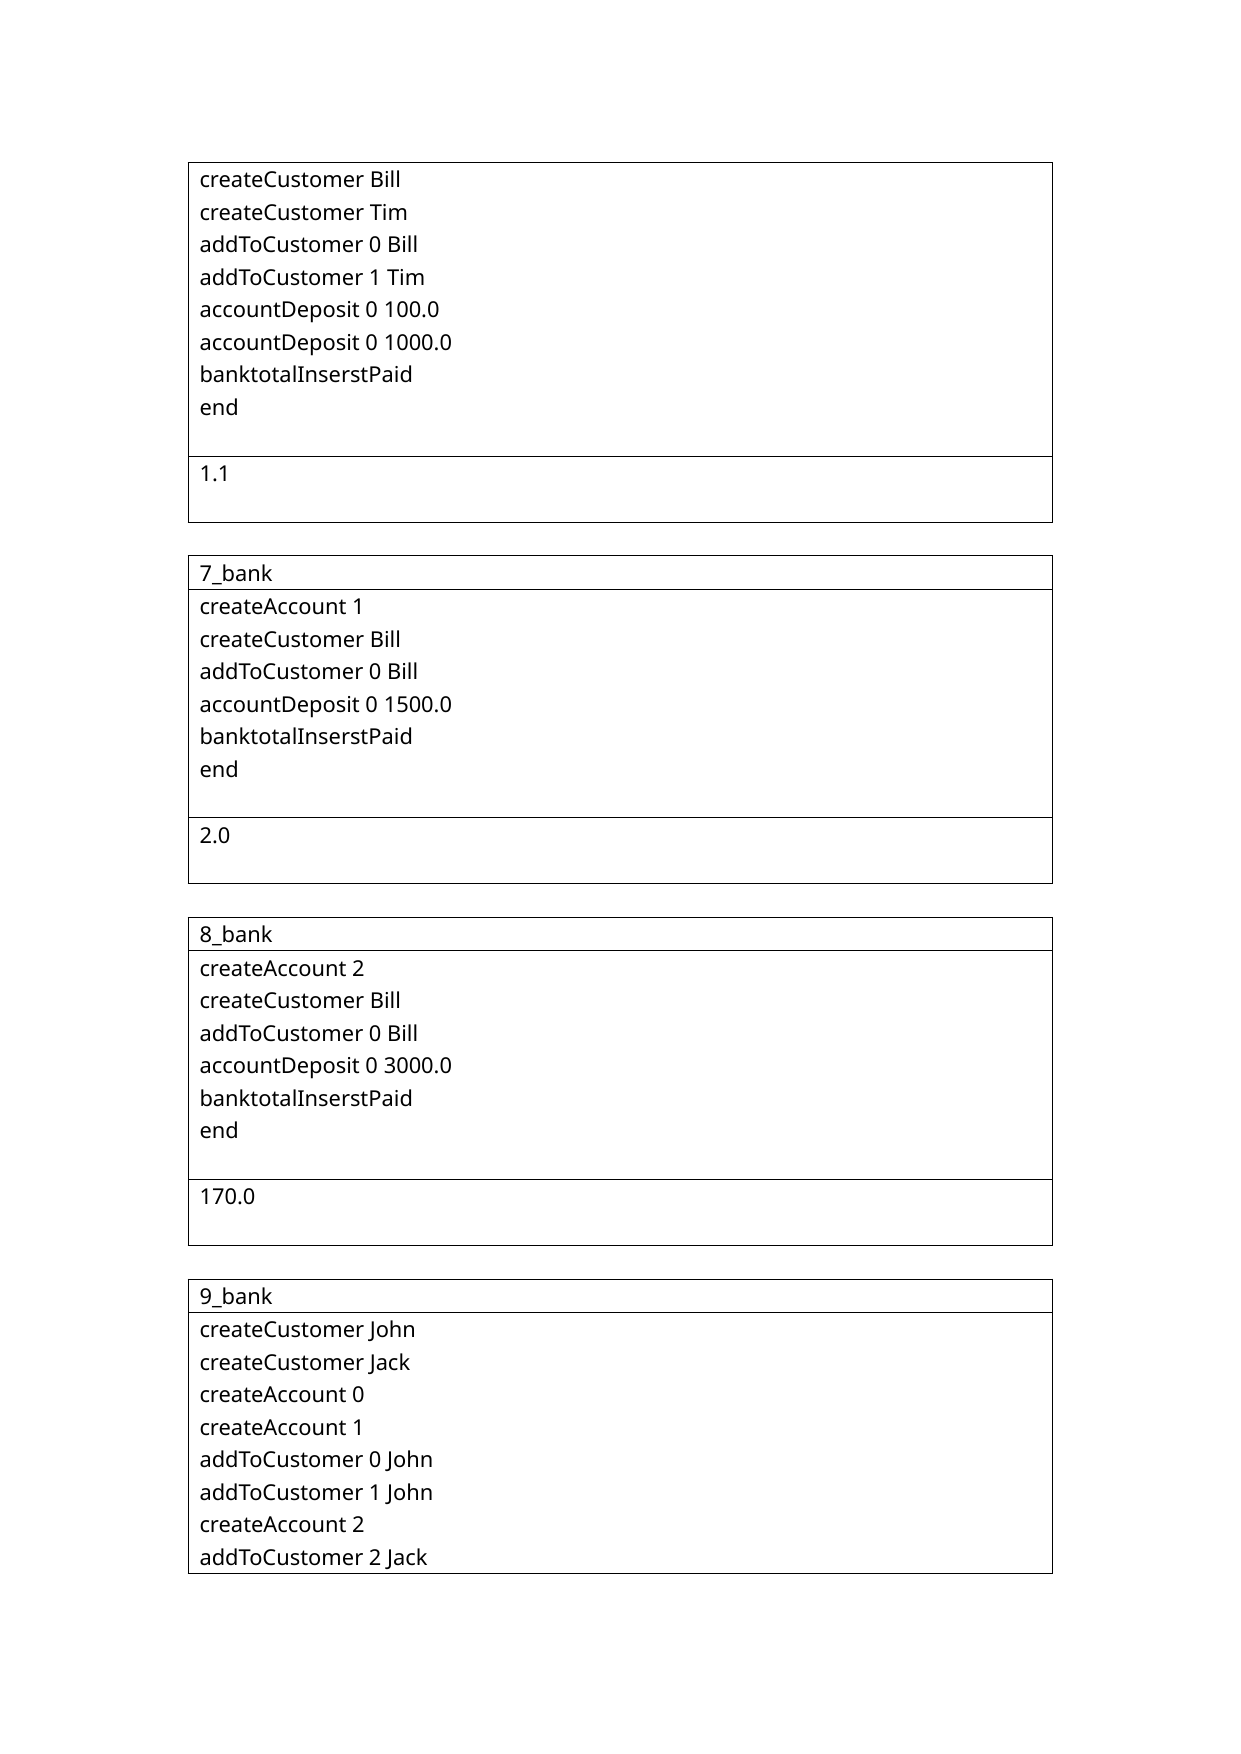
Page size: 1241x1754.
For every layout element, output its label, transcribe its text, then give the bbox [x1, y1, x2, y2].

table_cell 170.0 [189, 1180, 1052, 1245]
table_header 9_bank [189, 1280, 1052, 1312]
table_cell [189, 1313, 1052, 1573]
table_cell 1.1 [189, 457, 1052, 522]
table_header 8_bank [189, 918, 1052, 950]
table_cell createAccount 1 createCustomer Bill addToCustomer 0 Bill accountDeposit 0 1500.0 banktotalInserstPaid end [189, 590, 1052, 817]
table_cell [189, 163, 1052, 456]
table_cell 2.0 [189, 818, 1052, 883]
table_cell createAccount 2 createCustomer Bill addToCustomer 0 Bill accountDeposit 0 3000.0 banktotalInserstPaid end [189, 951, 1052, 1179]
table_header 7_bank [189, 556, 1052, 589]
